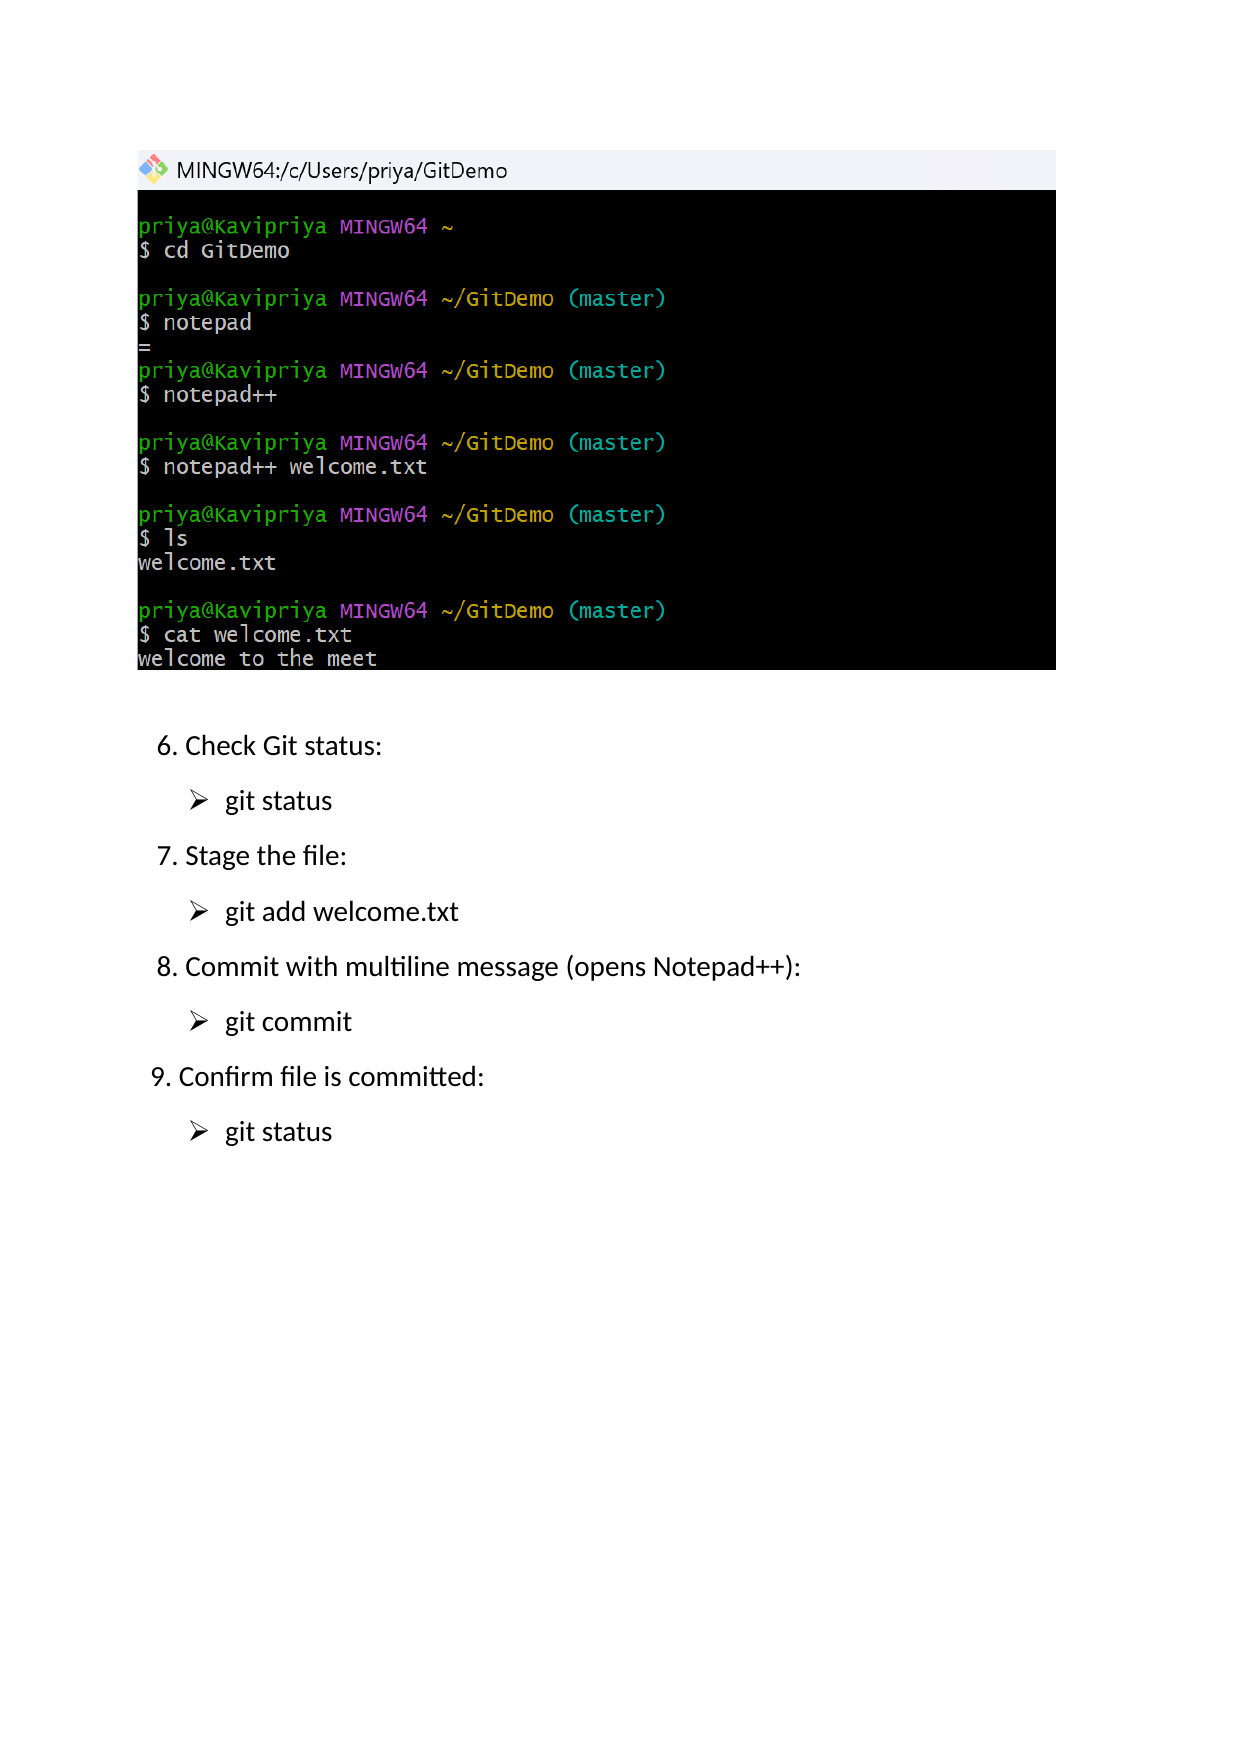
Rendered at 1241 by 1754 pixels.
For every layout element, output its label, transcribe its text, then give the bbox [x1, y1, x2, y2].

text 6. Check Git status: [150, 727, 1090, 763]
text 8. Commit with multiline message (opens Notepad++): [150, 948, 1090, 983]
list git add welcome.txt [187, 893, 1090, 928]
list git status [187, 1113, 1090, 1149]
picture [137, 150, 1056, 670]
list git commit [187, 1003, 1090, 1038]
list git status [187, 782, 1090, 818]
text 9. Confirm file is committed: [150, 1058, 1090, 1093]
text 7. Stage the file: [150, 837, 1090, 873]
